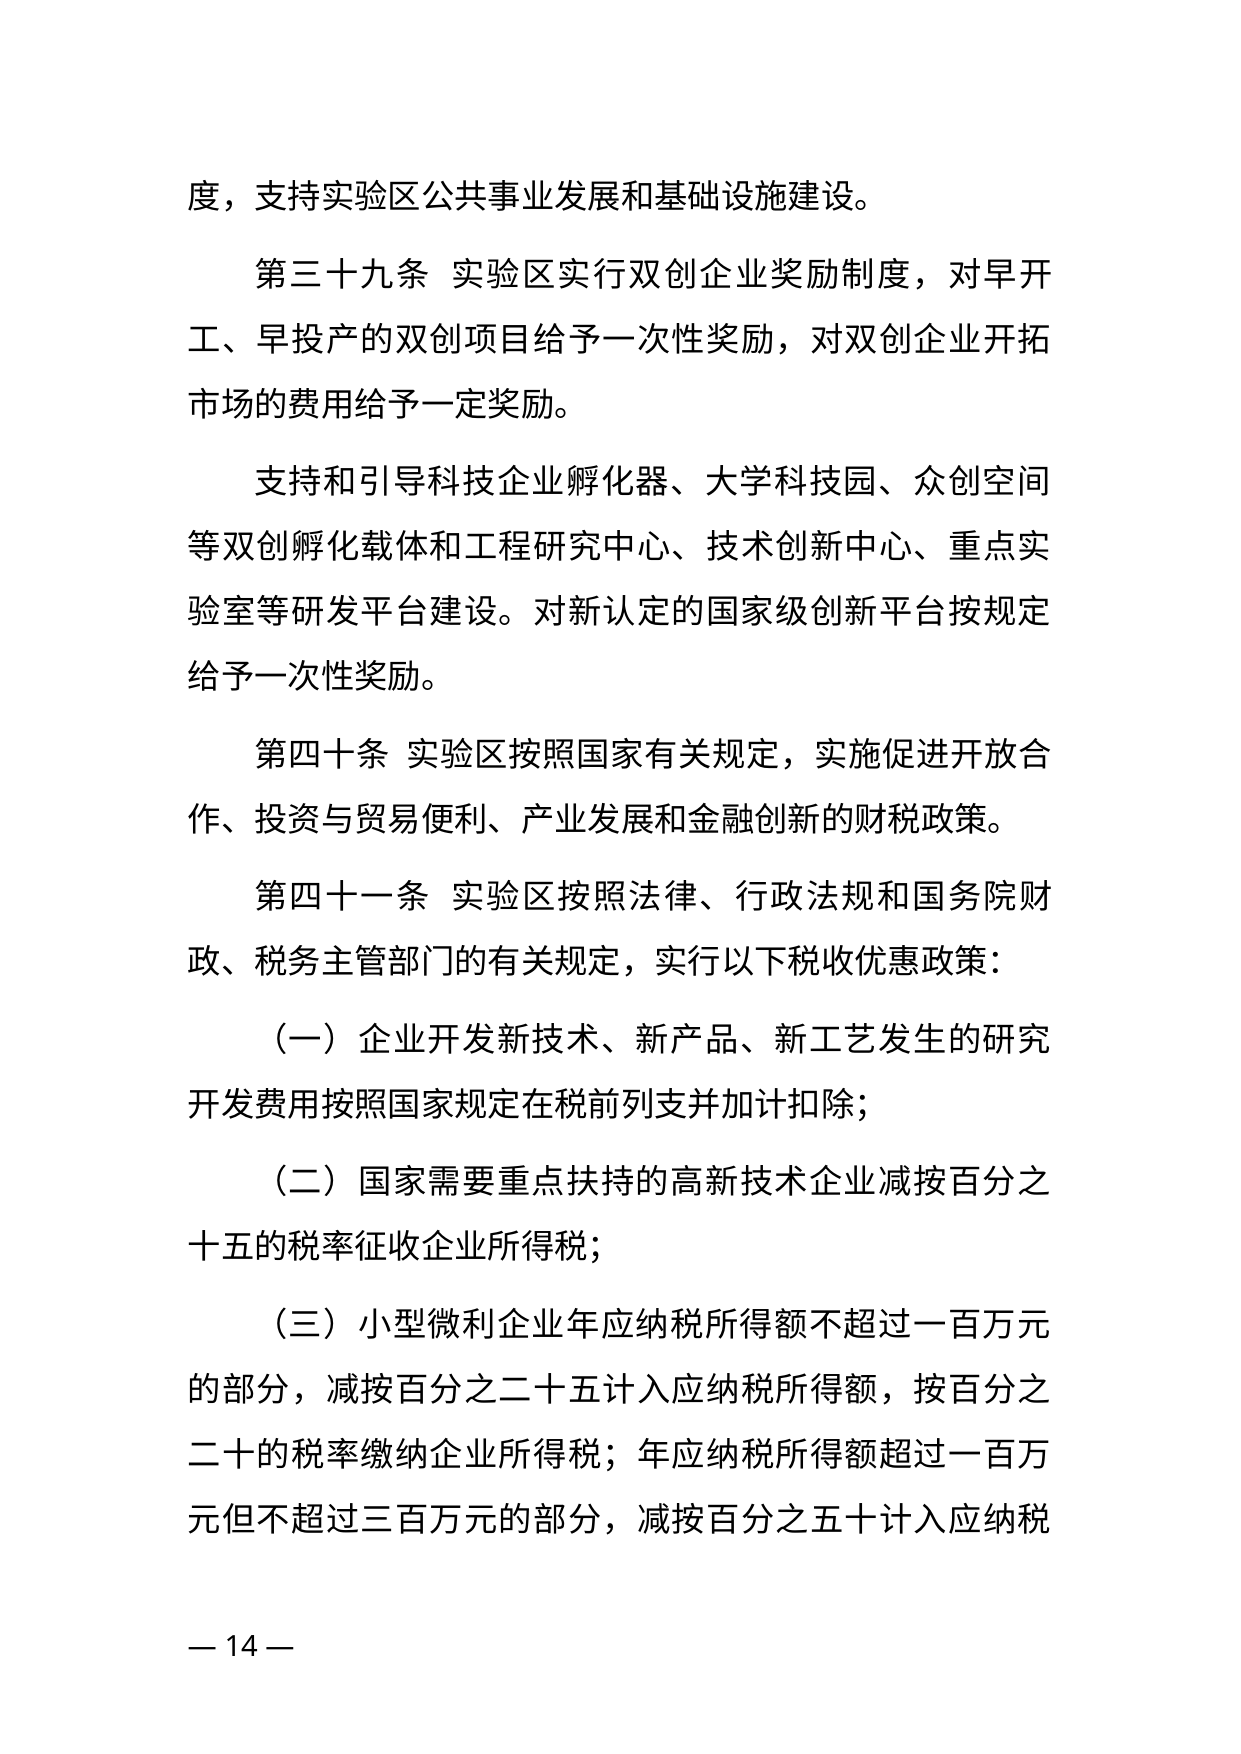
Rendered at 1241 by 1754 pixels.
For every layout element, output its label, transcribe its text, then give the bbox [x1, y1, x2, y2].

text 第三十九条 实验区实行双创企业奖励制度，对早开工、早投产的双创项目给予一次性奖励，对双创企业开拓市场的费用给予一定奖励。 [187, 239, 1053, 434]
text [187, 1289, 1053, 1549]
text 第四十一条 实验区按照法律、行政法规和国务院财政、税务主管部门的有关规定，实行以下税收优惠政策： [187, 862, 1053, 992]
text 第四十条 实验区按照国家有关规定，实施促进开放合作、投资与贸易便利、产业发展和金融创新的财税政策。 [187, 719, 1053, 849]
text 支持和引导科技企业孵化器、大学科技园、众创空间等双创孵化载体和工程研究中心、技术创新中心、重点实验室等研发平台建设。对新认定的国家级创新平台按规定给予一次性奖励。 [187, 447, 1053, 707]
text （一）企业开发新技术、新产品、新工艺发生的研究开发费用按照国家规定在税前列支并加计扣除； [187, 1004, 1053, 1134]
text （二）国家需要重点扶持的高新技术企业减按百分之十五的税率征收企业所得税； [187, 1147, 1053, 1277]
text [187, 162, 1053, 227]
